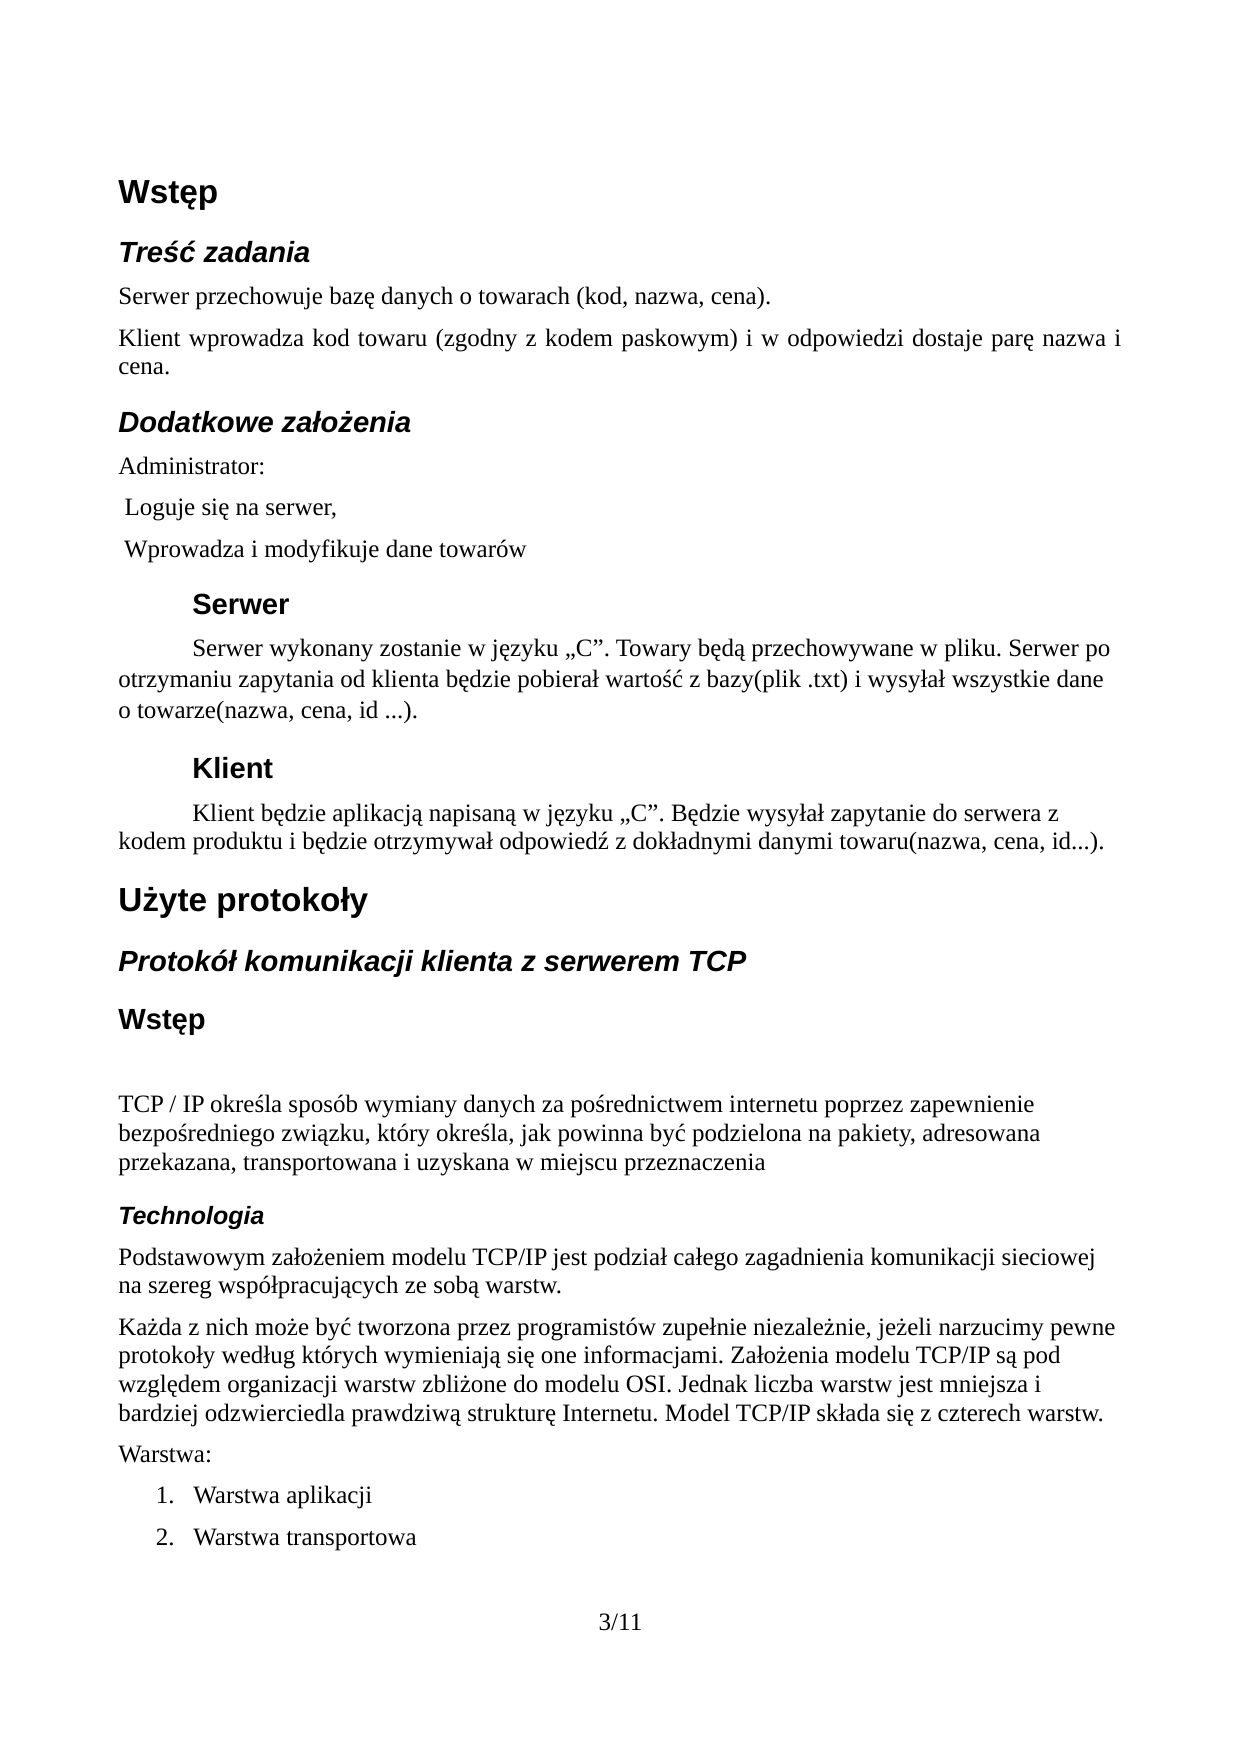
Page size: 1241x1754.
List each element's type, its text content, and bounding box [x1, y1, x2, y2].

text Administrator: [118, 451, 1122, 480]
subtitle Użyte protokoły [118, 880, 1122, 918]
text Podstawowym założeniem modelu TCP/IP jest podział całego zagadnienia komunikacji sieciowej na szereg współpracujących ze sobą warstw. [118, 1242, 1122, 1299]
subtitle Serwer [118, 587, 1122, 621]
subtitle Protokół komunikacji klienta z serwerem TCP [118, 943, 1122, 977]
text TCP / IP określa sposób wymiany danych za pośrednictwem internetu poprzez zapewnienie bezpośredniego związku, który określa, jak powinna być podzielona na pakiety, adresowana przekazana, transportowana i uzyskana w miejscu przeznaczenia [118, 1089, 1122, 1176]
subtitle Wstęp [118, 172, 1122, 210]
subtitle Wstęp [118, 1002, 1122, 1036]
subtitle Treść zadania [118, 235, 1122, 269]
list Warstwa aplikacji [156, 1481, 1122, 1509]
subtitle Technologia [118, 1201, 1122, 1229]
subtitle Dodatkowe założenia [118, 405, 1122, 439]
text Klient będzie aplikacją napisaną w języku „C”. Będzie wysyłał zapytanie do serwera z kodem produktu i będzie otrzymywał odpowiedź z dokładnymi danymi towaru(nazwa, cena, id...). [118, 798, 1122, 855]
text Warstwa: [118, 1439, 1122, 1468]
text Każda z nich może być tworzona przez programistów zupełnie niezależnie, jeżeli narzucimy pewne protokoły według których wymieniają się one informacjami. Założenia modelu TCP/IP są pod względem organizacji warstw zbliżone do modelu OSI. Jednak liczba warstw jest mniejsza i bardziej odzwierciedla prawdziwą strukturę Internetu. Model TCP/IP składa się z czterech warstw. [118, 1312, 1122, 1427]
text Wprowadza i modyfikuje dane towarów [118, 534, 1122, 562]
list Warstwa transportowa [156, 1522, 1122, 1551]
text Serwer wykonany zostanie w języku „C”. Towary będą przechowywane w pliku. Serwer po otrzymaniu zapytania od klienta będzie pobierał wartość z bazy(plik .txt) i wysyłał wszystkie dane o towarze(nazwa, cena, id ...). [118, 633, 1122, 724]
subtitle Klient [118, 752, 1122, 785]
text Serwer przechowuje bazę danych o towarach (kod, nazwa, cena). [118, 281, 1122, 310]
text Loguje się na serwer, [118, 492, 1122, 521]
text Klient wprowadza kod towaru (zgodny z kodem paskowym) i w odpowiedzi dostaje parę nazwa i cena. [118, 323, 1122, 380]
